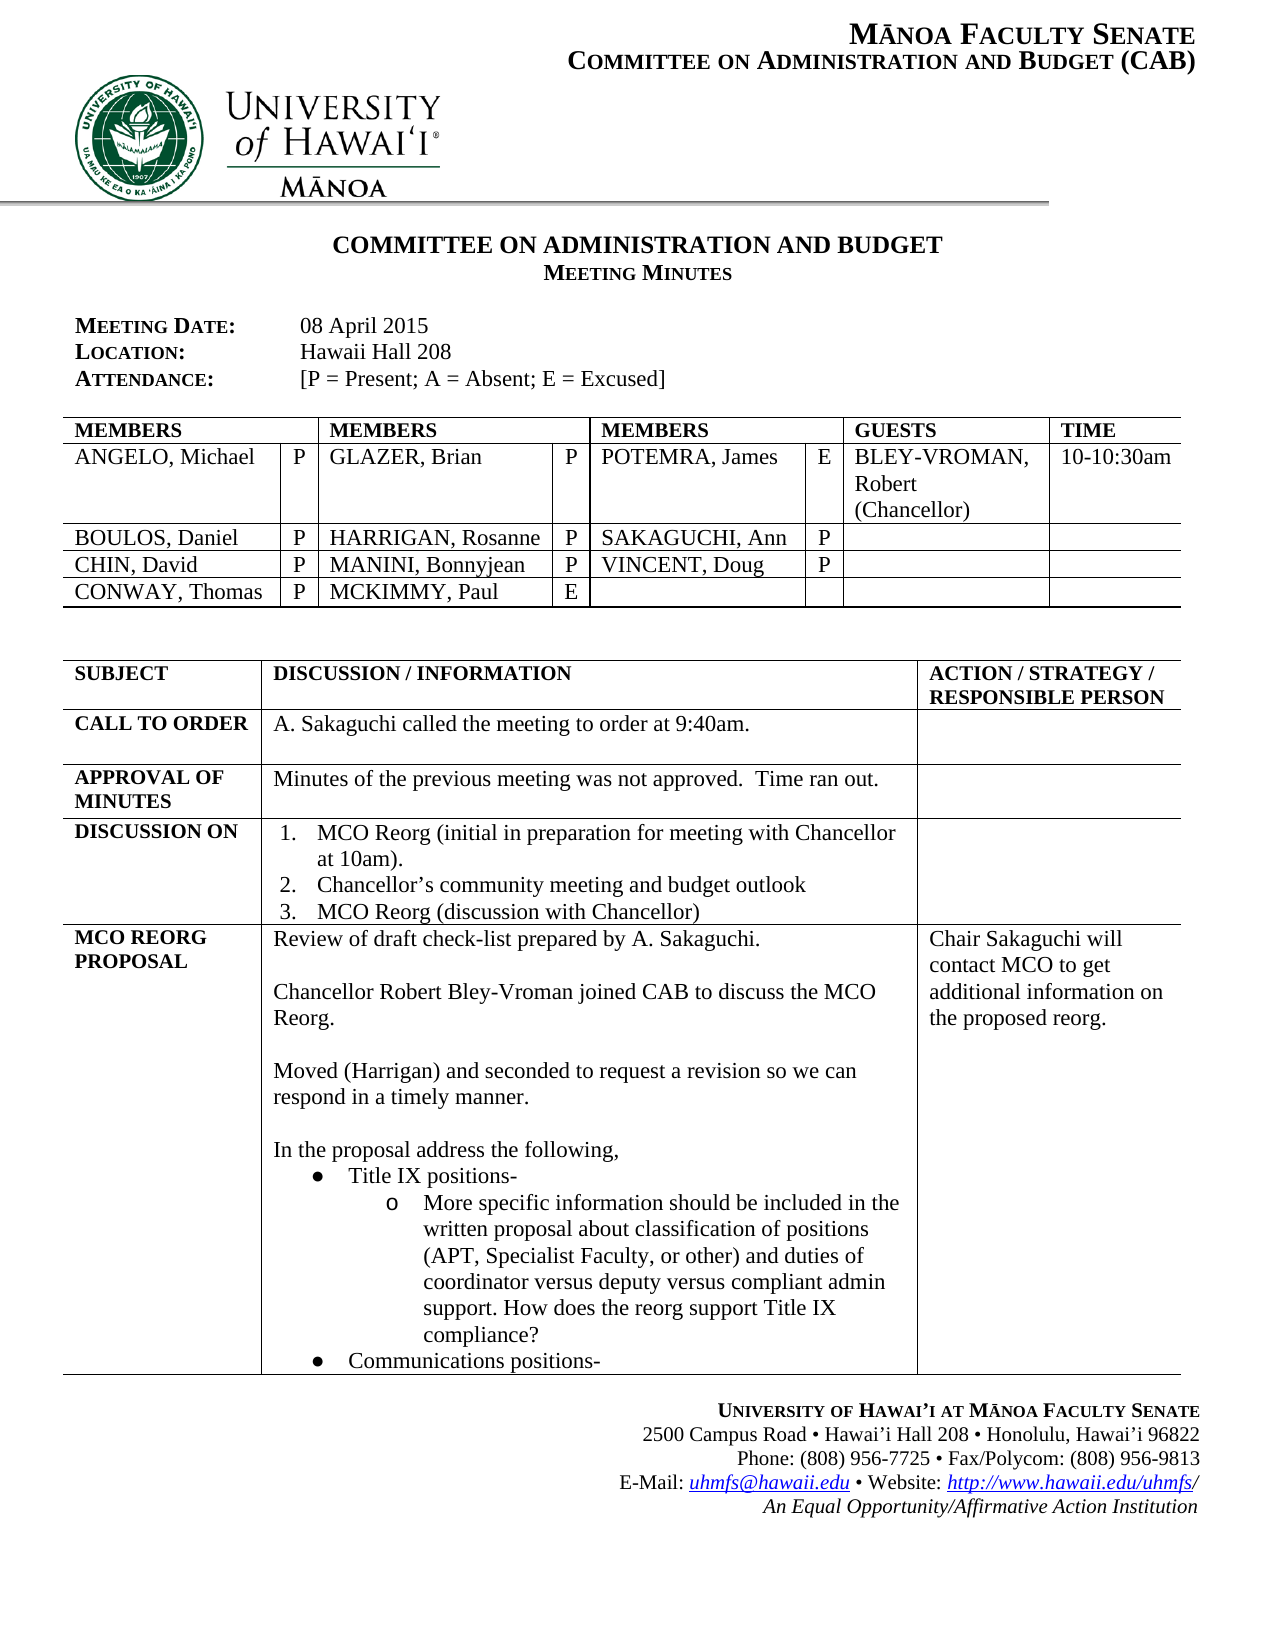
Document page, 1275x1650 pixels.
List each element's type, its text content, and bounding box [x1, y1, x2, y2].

table_cell MCO Reorg (initial in preparation for meeting with Chancellor at 10am). Chancellor’s community meeting and budget outlook MCO Reorg (discussion with Chancellor) [262, 819, 917, 924]
table_cell APPROVAL OF MINUTES [63, 765, 261, 818]
table_cell MANINI, Bonnyjean [319, 551, 552, 577]
table_cell BLEY-VROMAN, Robert (Chancellor) [844, 444, 1049, 522]
table_header DISCUSSION / INFORMATION [262, 661, 917, 709]
table_cell Chair Sakaguchi will contact MCO to get additional information on the proposed reorg. [918, 925, 1181, 1373]
table_cell HARRIGAN, Rosanne [319, 524, 552, 550]
table_cell [1050, 551, 1181, 577]
table_cell E [806, 444, 843, 522]
table_cell [1050, 578, 1181, 606]
table_cell MCO REORG PROPOSAL [63, 925, 261, 1373]
table_cell CHIN, David [63, 551, 280, 577]
table_header GUESTS [844, 418, 1049, 442]
table_cell Minutes of the previous meeting was not approved. Time ran out. [262, 765, 917, 818]
table_cell [844, 578, 1049, 606]
table_cell E [553, 578, 589, 606]
table_cell DISCUSSION ON [63, 819, 261, 924]
table_cell GLAZER, Brian [319, 444, 552, 522]
table_cell [806, 578, 843, 606]
table_cell [844, 524, 1049, 550]
table_cell VINCENT, Doug [591, 551, 805, 577]
table_cell P [281, 578, 318, 606]
table_header MEMBERS [591, 418, 843, 442]
table_cell P [806, 551, 843, 577]
table_header MEMBERS [63, 418, 318, 442]
table_cell 10-10:30am [1050, 444, 1181, 522]
table_header ACTION / STRATEGY / RESPONSIBLE PERSON [918, 661, 1181, 709]
table_cell P [553, 524, 589, 550]
table_cell P [553, 444, 589, 522]
table_header MEMBERS [319, 418, 589, 442]
table_cell [844, 551, 1049, 577]
table_cell CALL TO ORDER [63, 710, 261, 763]
table_cell P [806, 524, 843, 550]
text Location: Hawaii Hall 208 [75, 338, 1200, 364]
table_cell P [553, 551, 589, 577]
table_cell A. Sakaguchi called the meeting to order at 9:40am. [262, 710, 917, 763]
table_cell [918, 765, 1181, 818]
table_header TIME [1050, 418, 1181, 442]
table_cell [918, 710, 1181, 763]
table_cell [1050, 524, 1181, 550]
table_cell POTEMRA, James [591, 444, 805, 522]
table_cell [591, 578, 805, 606]
table_cell CONWAY, Thomas [63, 578, 280, 606]
table_cell SAKAGUCHI, Ann [591, 524, 805, 550]
table_cell P [281, 551, 318, 577]
table_cell BOULOS, Daniel [63, 524, 280, 550]
table_header SUBJECT [63, 661, 261, 709]
text Attendance: [P = Present; A = Absent; E = Excused] [75, 364, 1200, 391]
table_cell [918, 819, 1181, 924]
text Meeting Minutes [75, 259, 1200, 286]
picture [0, 75, 1049, 206]
table_cell P [281, 524, 318, 550]
text Meeting Date: 08 April 2015 [75, 312, 1200, 338]
text COMMITTEE ON ADMINISTRATION AND BUDGET [75, 230, 1200, 259]
table_cell MCKIMMY, Paul [319, 578, 552, 606]
table_cell ANGELO, Michael [63, 444, 280, 522]
table_cell P [281, 444, 318, 522]
